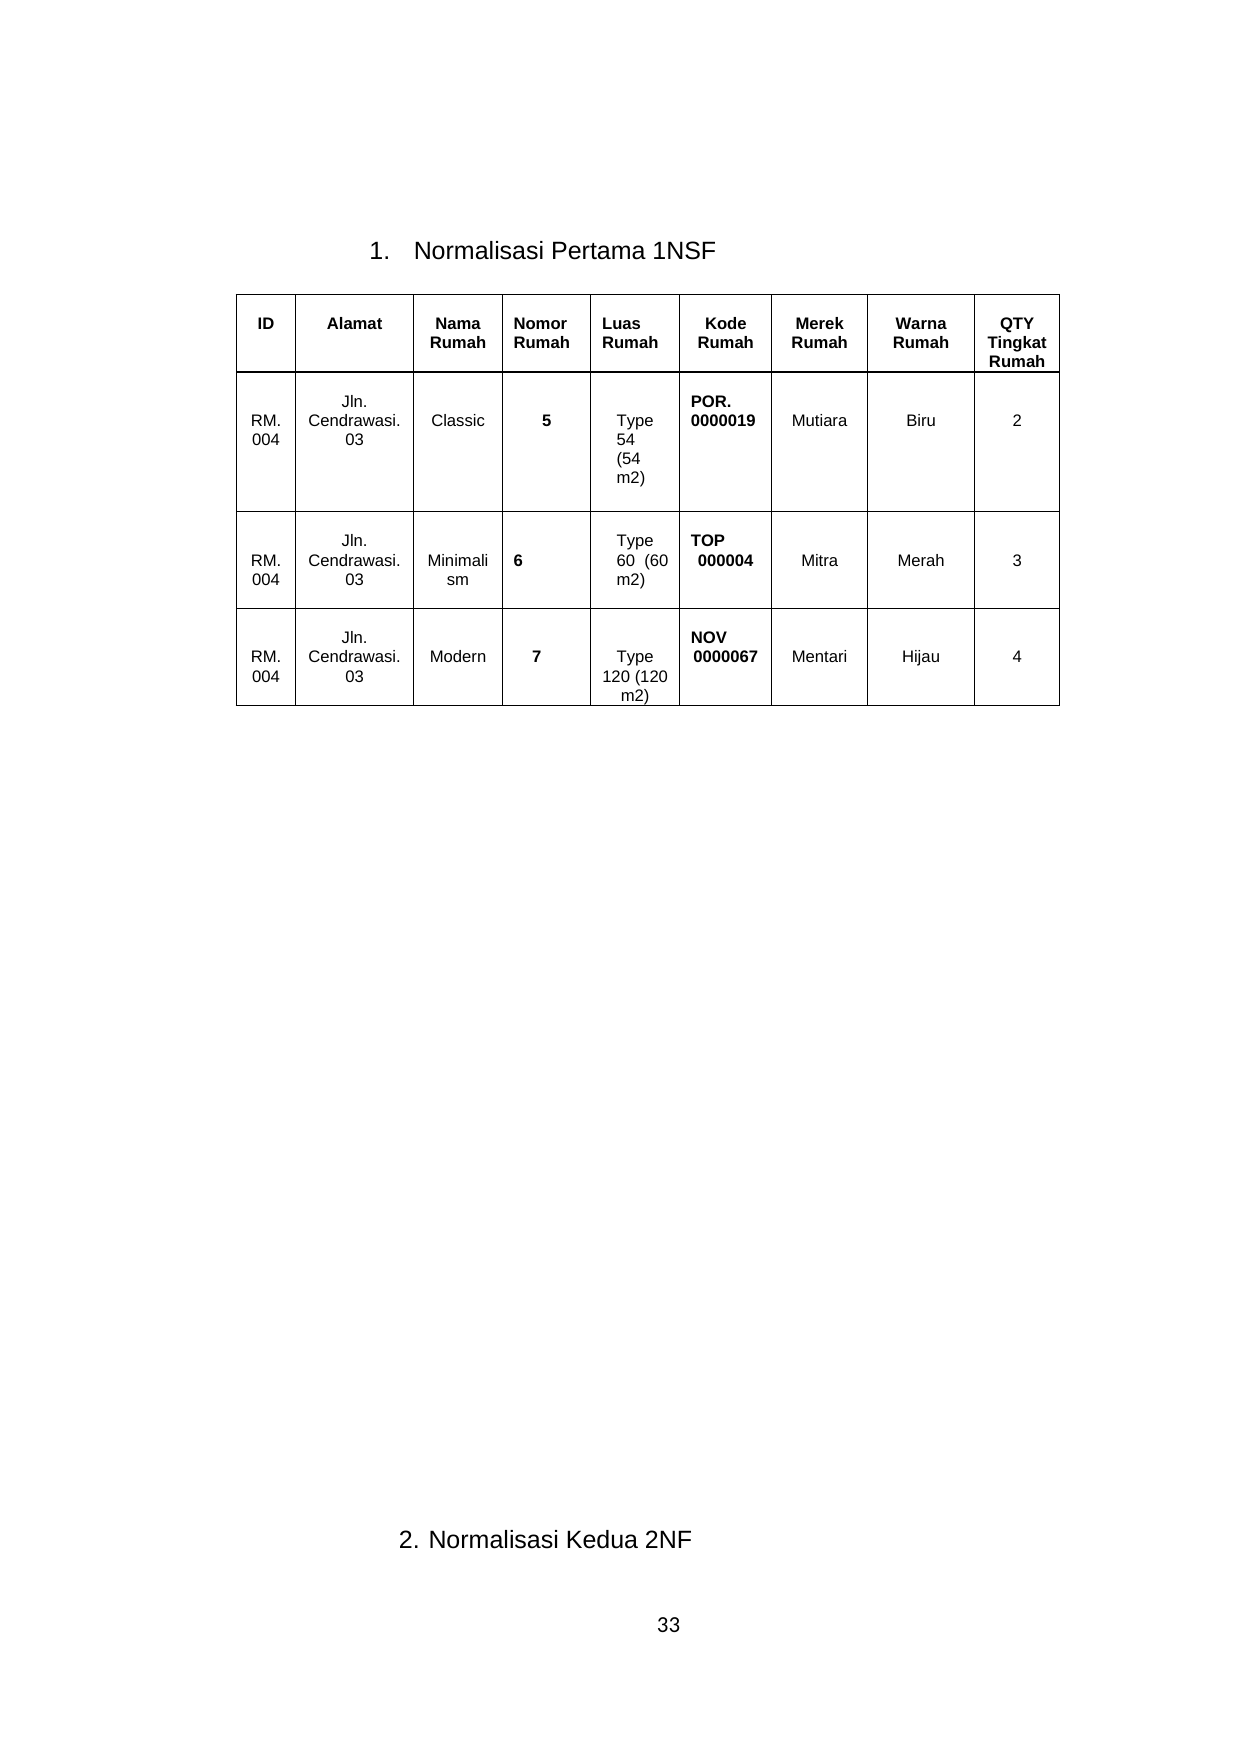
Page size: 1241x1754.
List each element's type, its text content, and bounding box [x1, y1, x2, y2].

table_header Luas Rumah [591, 295, 679, 371]
table_cell RM.004 [237, 512, 295, 608]
table_cell 5 [503, 373, 590, 511]
table_cell Mutiara [772, 373, 867, 511]
table_cell Modern [414, 609, 502, 705]
list Normalisasi Pertama 1NSF [369, 236, 1063, 265]
table_cell Minimalism [414, 512, 502, 608]
table_cell 3 [975, 512, 1059, 608]
table_header Warna Rumah [868, 295, 974, 371]
table_cell RM.004 [237, 373, 295, 511]
table_cell POR. 0000019 [680, 373, 771, 511]
table_header Nama Rumah [414, 295, 502, 371]
list Normalisasi Kedua 2NF [399, 1525, 1063, 1554]
table_cell 6 [503, 512, 590, 608]
table_cell 2 [975, 373, 1059, 511]
table_cell Mitra [772, 512, 867, 608]
table_cell Hijau [868, 609, 974, 705]
table_header Kode Rumah [680, 295, 771, 371]
table_cell Type 60 (60 m2) [591, 512, 679, 608]
table_cell Type 54 (54 m2) [591, 373, 679, 511]
table_cell Jln. Cendrawasi. 03 [296, 512, 413, 608]
table_cell 4 [975, 609, 1059, 705]
table_cell Type 120 (120 m2) [591, 609, 679, 705]
table_cell RM.004 [237, 609, 295, 705]
table_header Alamat [296, 295, 413, 371]
table_cell Jln. Cendrawasi. 03 [296, 609, 413, 705]
table_cell Jln. Cendrawasi. 03 [296, 373, 413, 511]
table_cell Merah [868, 512, 974, 608]
table_cell NOV 0000067 [680, 609, 771, 705]
table_header Merek Rumah [772, 295, 867, 371]
table_header ID [237, 295, 295, 371]
table_header Nomor Rumah [503, 295, 590, 371]
table_cell Biru [868, 373, 974, 511]
table_cell 7 [503, 609, 590, 705]
table_cell Classic [414, 373, 502, 511]
table_cell TOP 000004 [680, 512, 771, 608]
table_header QTY Tingkat Rumah [975, 295, 1059, 371]
table_cell Mentari [772, 609, 867, 705]
